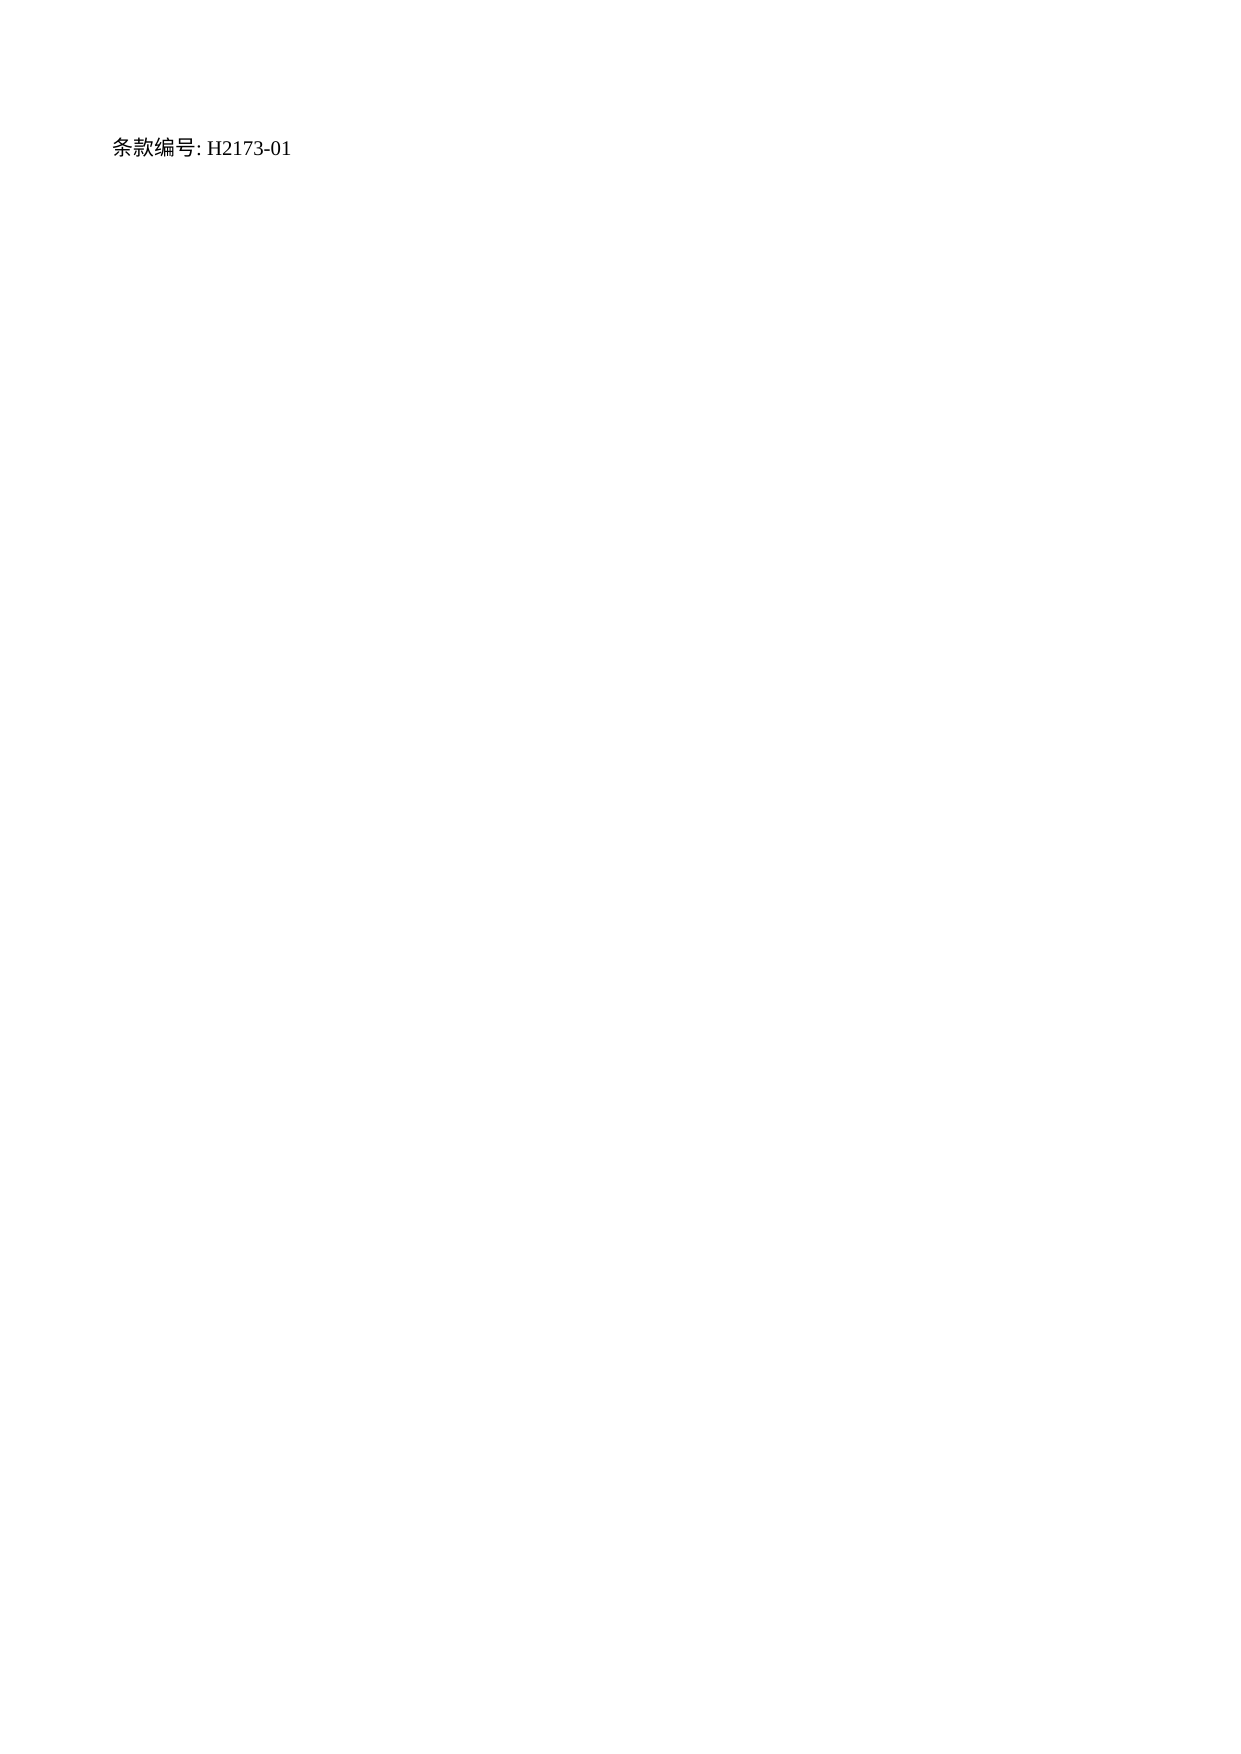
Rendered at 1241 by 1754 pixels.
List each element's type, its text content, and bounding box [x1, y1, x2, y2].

subtitle 条款编号: H2173-01 [112, 133, 1136, 162]
